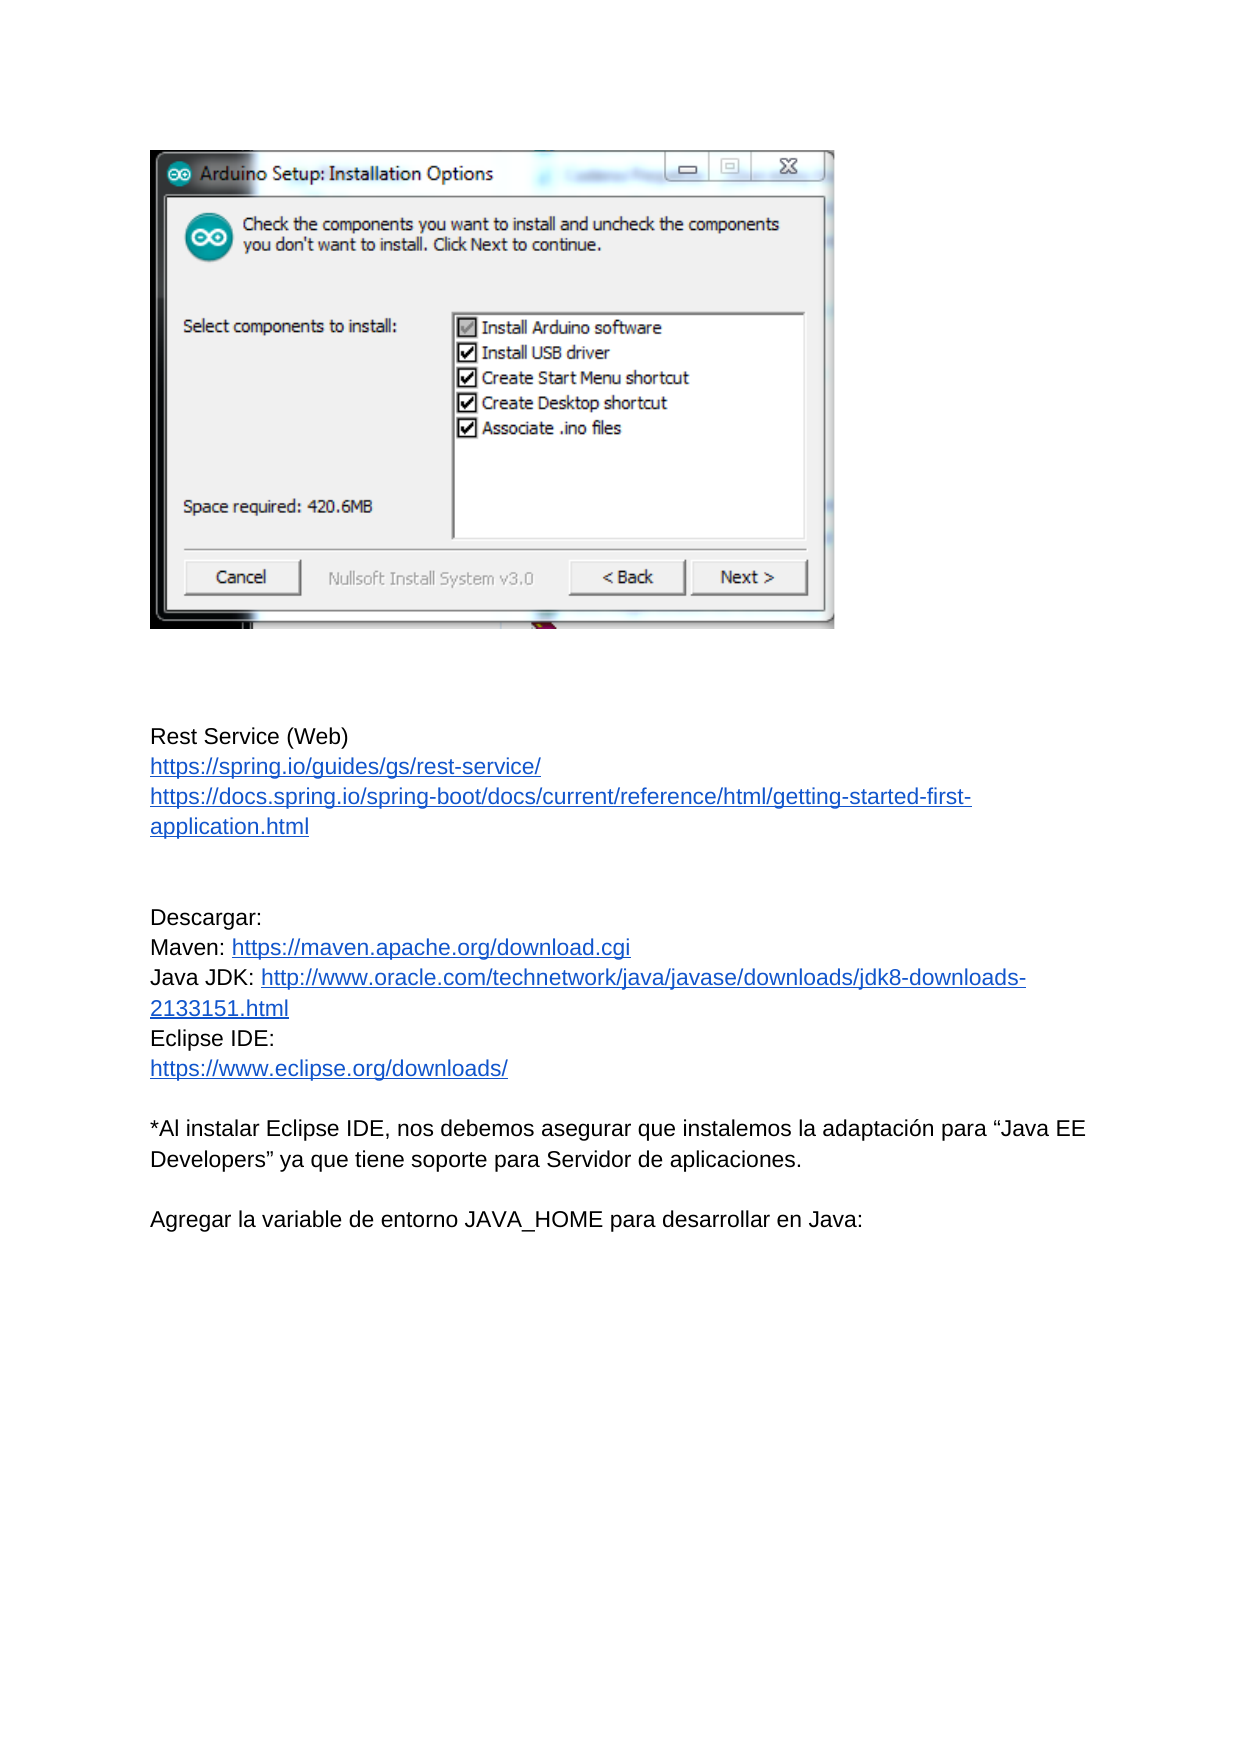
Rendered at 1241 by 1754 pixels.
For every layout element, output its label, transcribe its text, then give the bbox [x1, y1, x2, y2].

text Eclipse IDE: [150, 1025, 1090, 1051]
picture [150, 150, 835, 629]
text Agregar la variable de entorno JAVA_HOME para desarrollar en Java: [150, 1206, 1090, 1232]
text Rest Service (Web) [150, 723, 1090, 749]
text https://docs.spring.io/spring-boot/docs/current/reference/html/getting-started-first-application.html [150, 783, 1090, 839]
text https://www.eclipse.org/downloads/ [150, 1055, 1090, 1081]
text Maven: https://maven.apache.org/download.cgi [150, 934, 1090, 960]
text Descargar: [150, 904, 1090, 930]
text https://spring.io/guides/gs/rest-service/ [150, 753, 1090, 779]
text Java JDK: http://www.oracle.com/technetwork/java/javase/downloads/jdk8-downloads-2133151.html [150, 964, 1090, 1021]
text *Al instalar Eclipse IDE, nos debemos asegurar que instalemos la adaptación para “Java EE Developers” ya que tiene soporte para Servidor de aplicaciones. [150, 1115, 1090, 1172]
